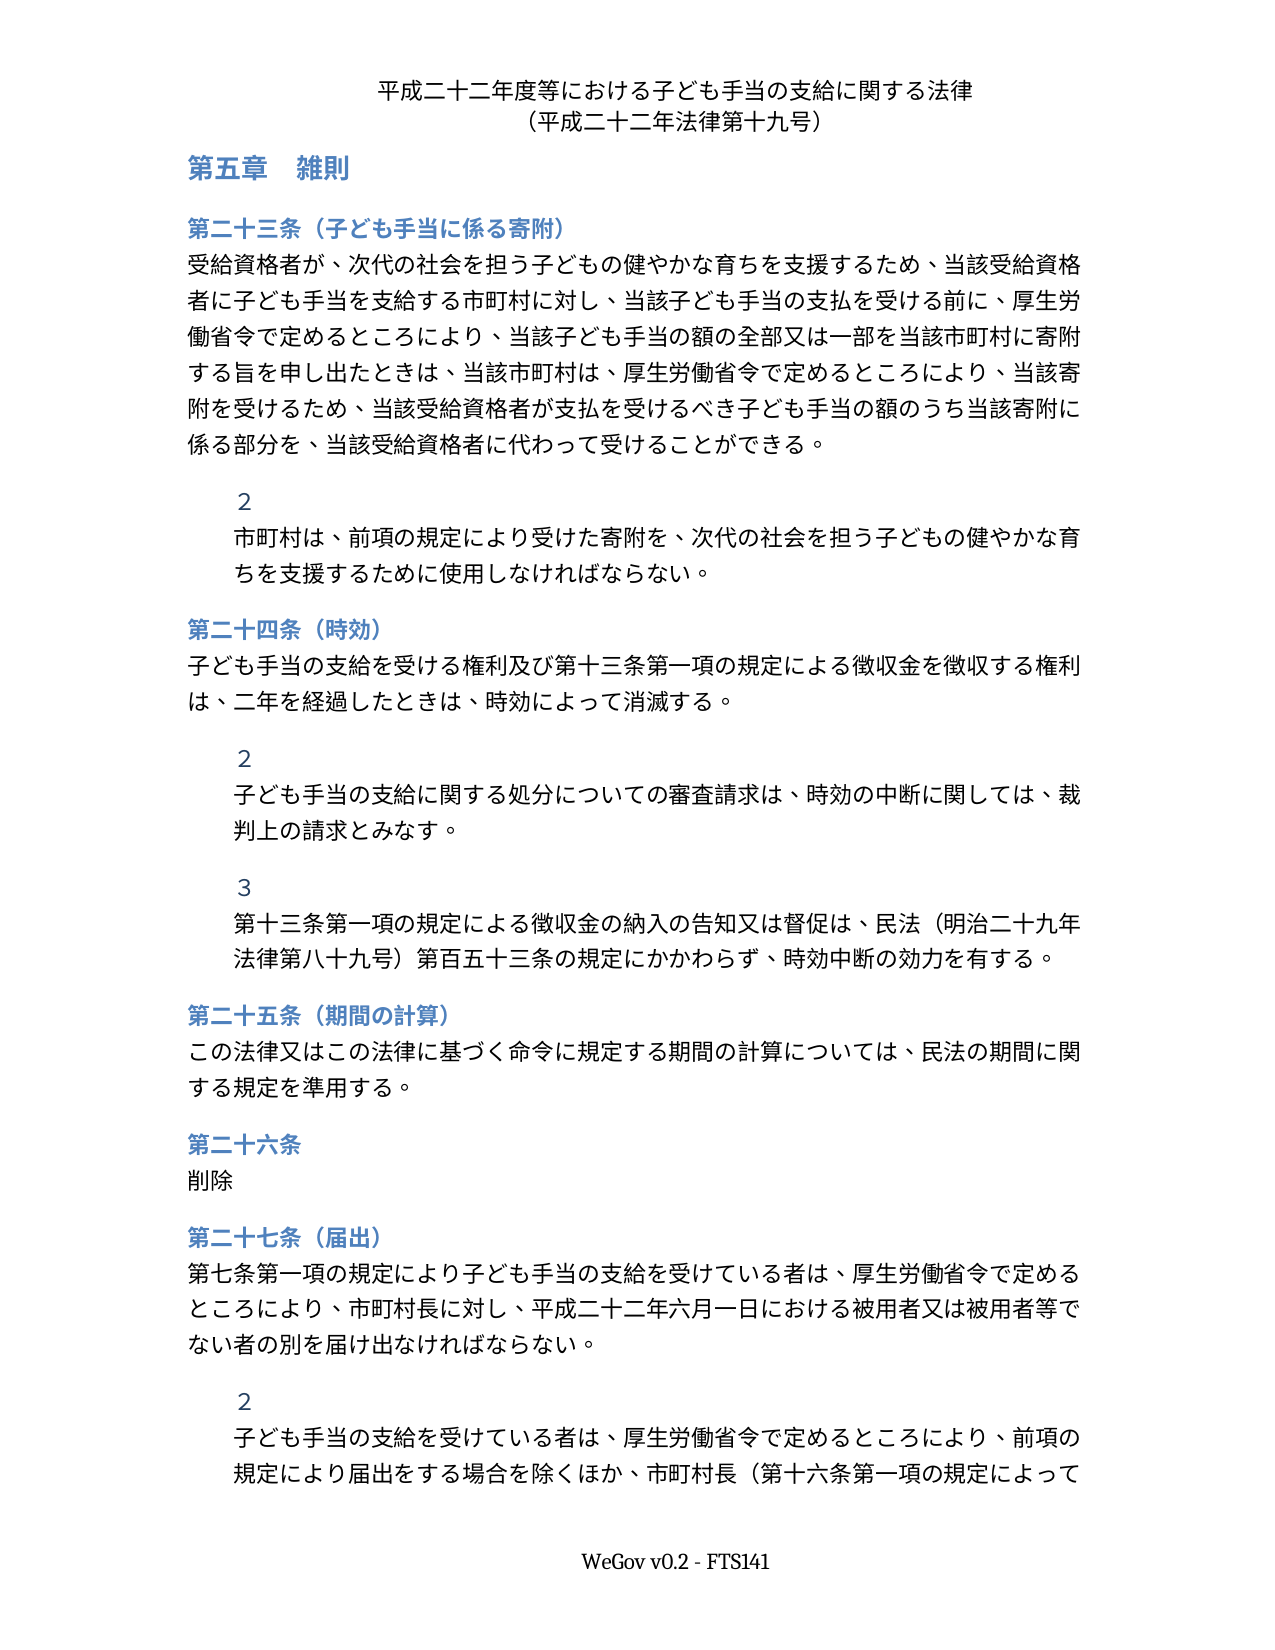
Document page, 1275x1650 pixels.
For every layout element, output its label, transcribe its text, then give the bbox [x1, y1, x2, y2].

text 子ども手当の支給に関する処分についての審査請求は、時効の中断に関しては、裁判上の請求とみなす。 [233, 779, 1087, 846]
subtitle ３ [233, 872, 1087, 903]
subtitle ２ [233, 1386, 1087, 1417]
text 削除 [187, 1165, 1087, 1196]
subtitle ２ [233, 743, 1087, 774]
subtitle 第二十三条（子ども手当に係る寄附） [187, 213, 1087, 244]
subtitle 第二十七条（届出） [187, 1222, 1087, 1253]
subtitle 第二十六条 [187, 1129, 1087, 1160]
text 第十三条第一項の規定による徴収金の納入の告知又は督促は、民法（明治二十九年法律第八十九号）第百五十三条の規定にかかわらず、時効中断の効力を有する。 [233, 907, 1087, 975]
subtitle ２ [233, 486, 1087, 517]
text 受給資格者が、次代の社会を担う子どもの健やかな育ちを支援するため、当該受給資格者に子ども手当を支給する市町村に対し、当該子ども手当の支払を受ける前に、厚生労働省令で定めるところにより、当該子ども手当の額の全部又は一部を当該市町村に寄附する旨を申し出たときは、当該市町村は、厚生労働省令で定めるところにより、当該寄附を受けるため、当該受給資格者が支払を受けるべき子ども手当の額のうち当該寄附に係る部分を、当該受給資格者に代わって受けることができる。 [187, 249, 1087, 460]
subtitle 第二十四条（時効） [187, 614, 1087, 646]
text 第七条第一項の規定により子ども手当の支給を受けている者は、厚生労働省令で定めるところにより、市町村長に対し、平成二十二年六月一日における被用者又は被用者等でない者の別を届け出なければならない。 [187, 1257, 1087, 1361]
text 子ども手当の支給を受ける権利及び第十三条第一項の規定による徴収金を徴収する権利は、二年を経過したときは、時効によって消滅する。 [187, 650, 1087, 717]
text 市町村は、前項の規定により受けた寄附を、次代の社会を担う子どもの健やかな育ちを支援するために使用しなければならない。 [233, 522, 1087, 589]
text この法律又はこの法律に基づく命令に規定する期間の計算については、民法の期間に関する規定を準用する。 [187, 1036, 1087, 1103]
subtitle 第五章 雑則 [187, 150, 1087, 187]
subtitle 第二十五条（期間の計算） [187, 1000, 1087, 1031]
